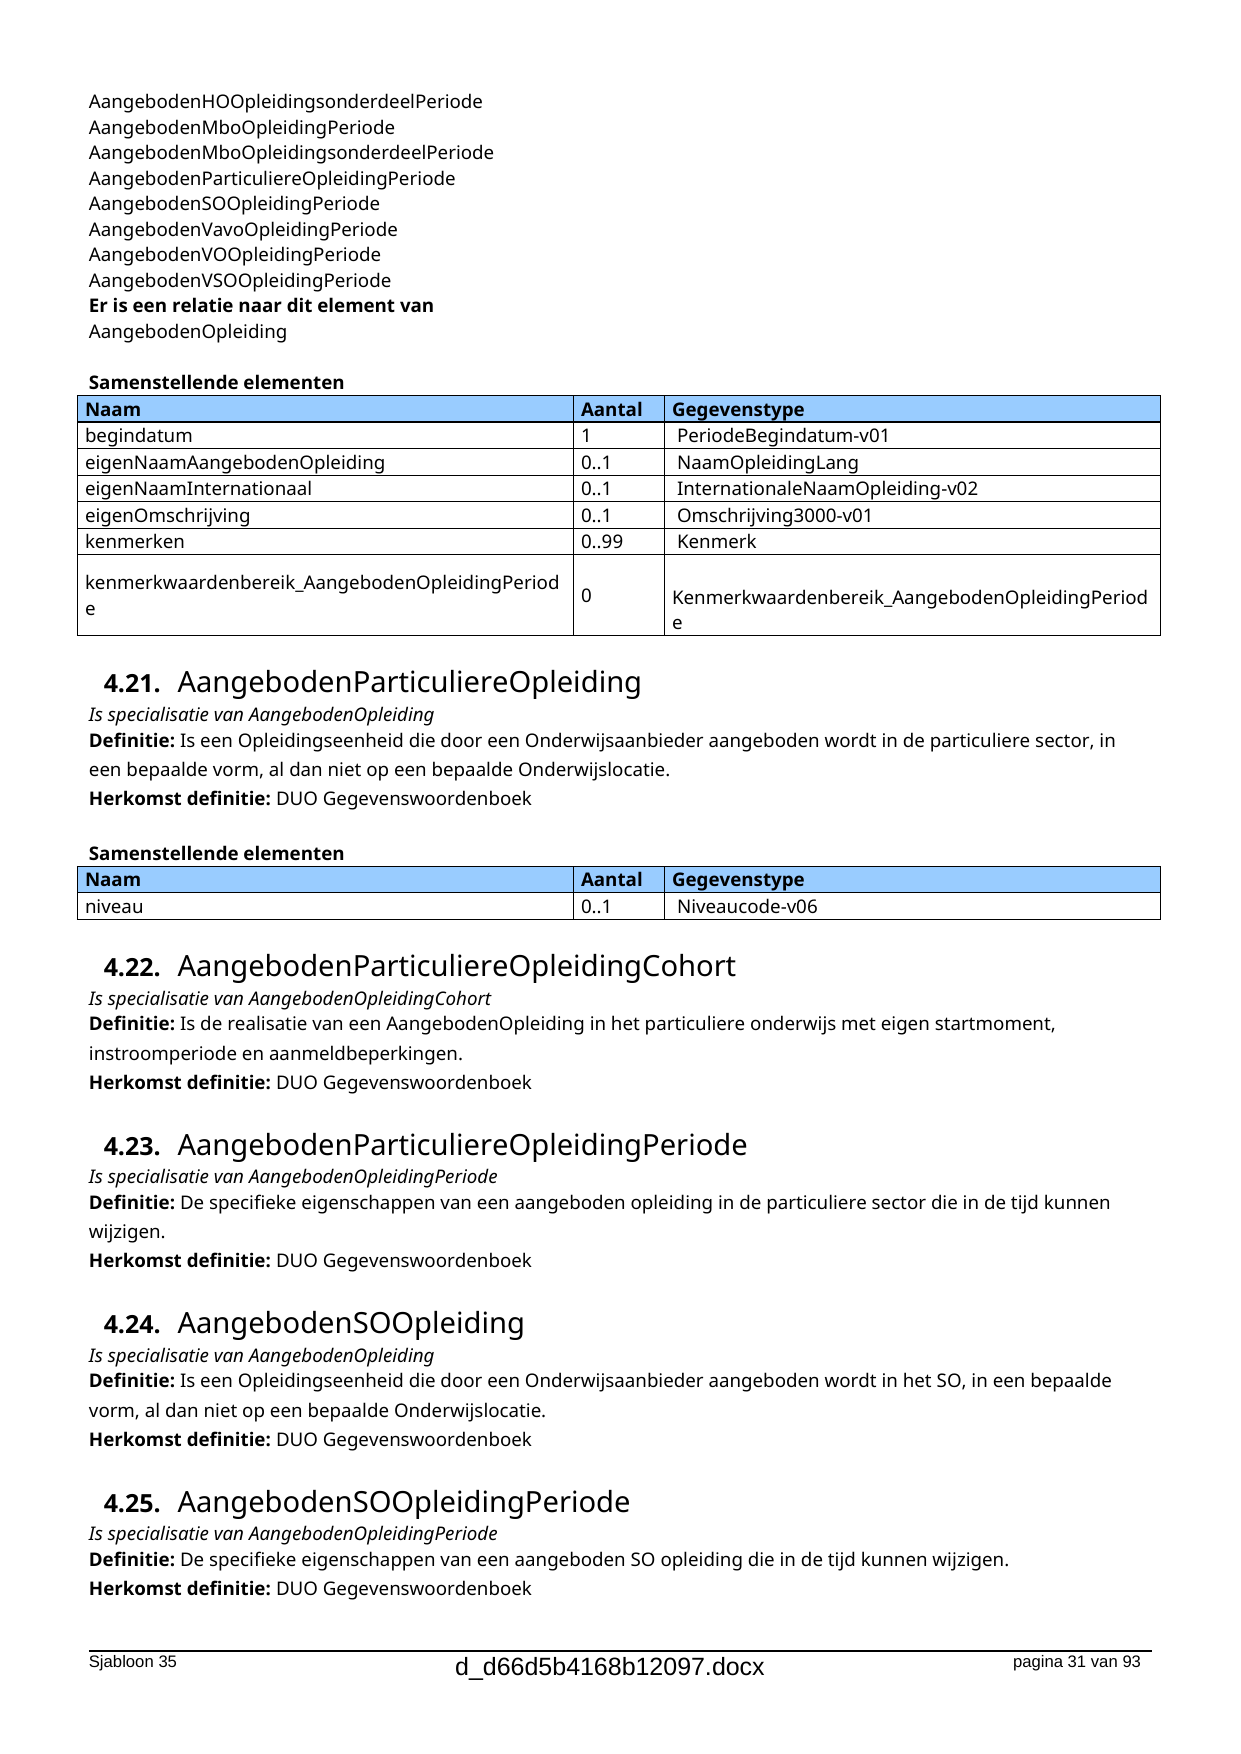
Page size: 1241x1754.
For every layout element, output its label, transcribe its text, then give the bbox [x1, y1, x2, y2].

text Er is een relatie naar dit element van [89, 293, 1152, 318]
text Is specialisatie van AangebodenOpleiding [89, 701, 1152, 727]
text AangebodenOpleiding [89, 318, 1152, 344]
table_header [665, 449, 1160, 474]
subtitle AangebodenParticuliereOpleiding [103, 662, 1152, 701]
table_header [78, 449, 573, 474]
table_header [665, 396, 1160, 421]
text AangebodenVavoOpleidingPeriode [89, 216, 1152, 242]
text Definitie: Is een Opleidingseenheid die door een Onderwijsaanbieder aangeboden wordt in het SO, in een bepaalde vorm, al dan niet op een bepaalde Onderwijslocatie. [89, 1368, 1152, 1422]
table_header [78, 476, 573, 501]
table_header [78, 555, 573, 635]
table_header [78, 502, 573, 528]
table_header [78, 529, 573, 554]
text Samenstellende elementen [89, 840, 1152, 866]
text Is specialisatie van AangebodenOpleidingCohort [89, 985, 1152, 1011]
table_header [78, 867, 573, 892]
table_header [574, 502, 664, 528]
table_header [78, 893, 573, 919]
subtitle AangebodenParticuliereOpleidingPeriode [103, 1124, 1152, 1164]
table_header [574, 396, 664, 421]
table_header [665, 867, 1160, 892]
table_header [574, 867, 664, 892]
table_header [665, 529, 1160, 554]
subtitle AangebodenSOOpleidingPeriode [103, 1481, 1152, 1521]
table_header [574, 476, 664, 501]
text AangebodenVSOOpleidingPeriode [89, 267, 1152, 293]
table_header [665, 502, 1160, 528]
text Samenstellende elementen [89, 369, 1152, 395]
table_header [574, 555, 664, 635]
text AangebodenVOOpleidingPeriode [89, 242, 1152, 267]
text AangebodenMboOpleidingPeriode [89, 114, 1152, 140]
text Definitie: Is de realisatie van een AangebodenOpleiding in het particuliere onderwijs met eigen startmoment, instroomperiode en aanmeldbeperkingen. [89, 1011, 1152, 1065]
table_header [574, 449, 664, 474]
text Is specialisatie van AangebodenOpleidingPeriode [89, 1164, 1152, 1189]
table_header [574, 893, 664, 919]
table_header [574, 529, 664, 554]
text Is specialisatie van AangebodenOpleidingPeriode [89, 1521, 1152, 1546]
text AangebodenParticuliereOpleidingPeriode [89, 165, 1152, 191]
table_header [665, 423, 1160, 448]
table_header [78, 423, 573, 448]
text Herkomst definitie: DUO Gegevenswoordenboek [89, 1426, 1152, 1452]
text Definitie: De specifieke eigenschappen van een aangeboden SO opleiding die in de tijd kunnen wijzigen. [89, 1546, 1152, 1572]
text Definitie: De specifieke eigenschappen van een aangeboden opleiding in de particuliere sector die in de tijd kunnen wijzigen. [89, 1189, 1152, 1244]
text AangebodenMboOpleidingsonderdeelPeriode [89, 140, 1152, 165]
subtitle AangebodenParticuliereOpleidingCohort [103, 945, 1152, 985]
text Is specialisatie van AangebodenOpleiding [89, 1342, 1152, 1368]
text Definitie: Is een Opleidingseenheid die door een Onderwijsaanbieder aangeboden wordt in de particuliere sector, in een bepaalde vorm, al dan niet op een bepaalde Onderwijslocatie. [89, 727, 1152, 782]
text Herkomst definitie: DUO Gegevenswoordenboek [89, 1576, 1152, 1601]
text AangebodenSOOpleidingPeriode [89, 191, 1152, 216]
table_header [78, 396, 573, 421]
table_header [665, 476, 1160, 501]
text Herkomst definitie: DUO Gegevenswoordenboek [89, 1069, 1152, 1095]
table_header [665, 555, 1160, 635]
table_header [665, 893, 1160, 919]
text AangebodenHOOpleidingsonderdeelPeriode [89, 89, 1152, 114]
text Herkomst definitie: DUO Gegevenswoordenboek [89, 1248, 1152, 1273]
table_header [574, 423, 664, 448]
text Herkomst definitie: DUO Gegevenswoordenboek [89, 785, 1152, 811]
subtitle AangebodenSOOpleiding [103, 1302, 1152, 1342]
